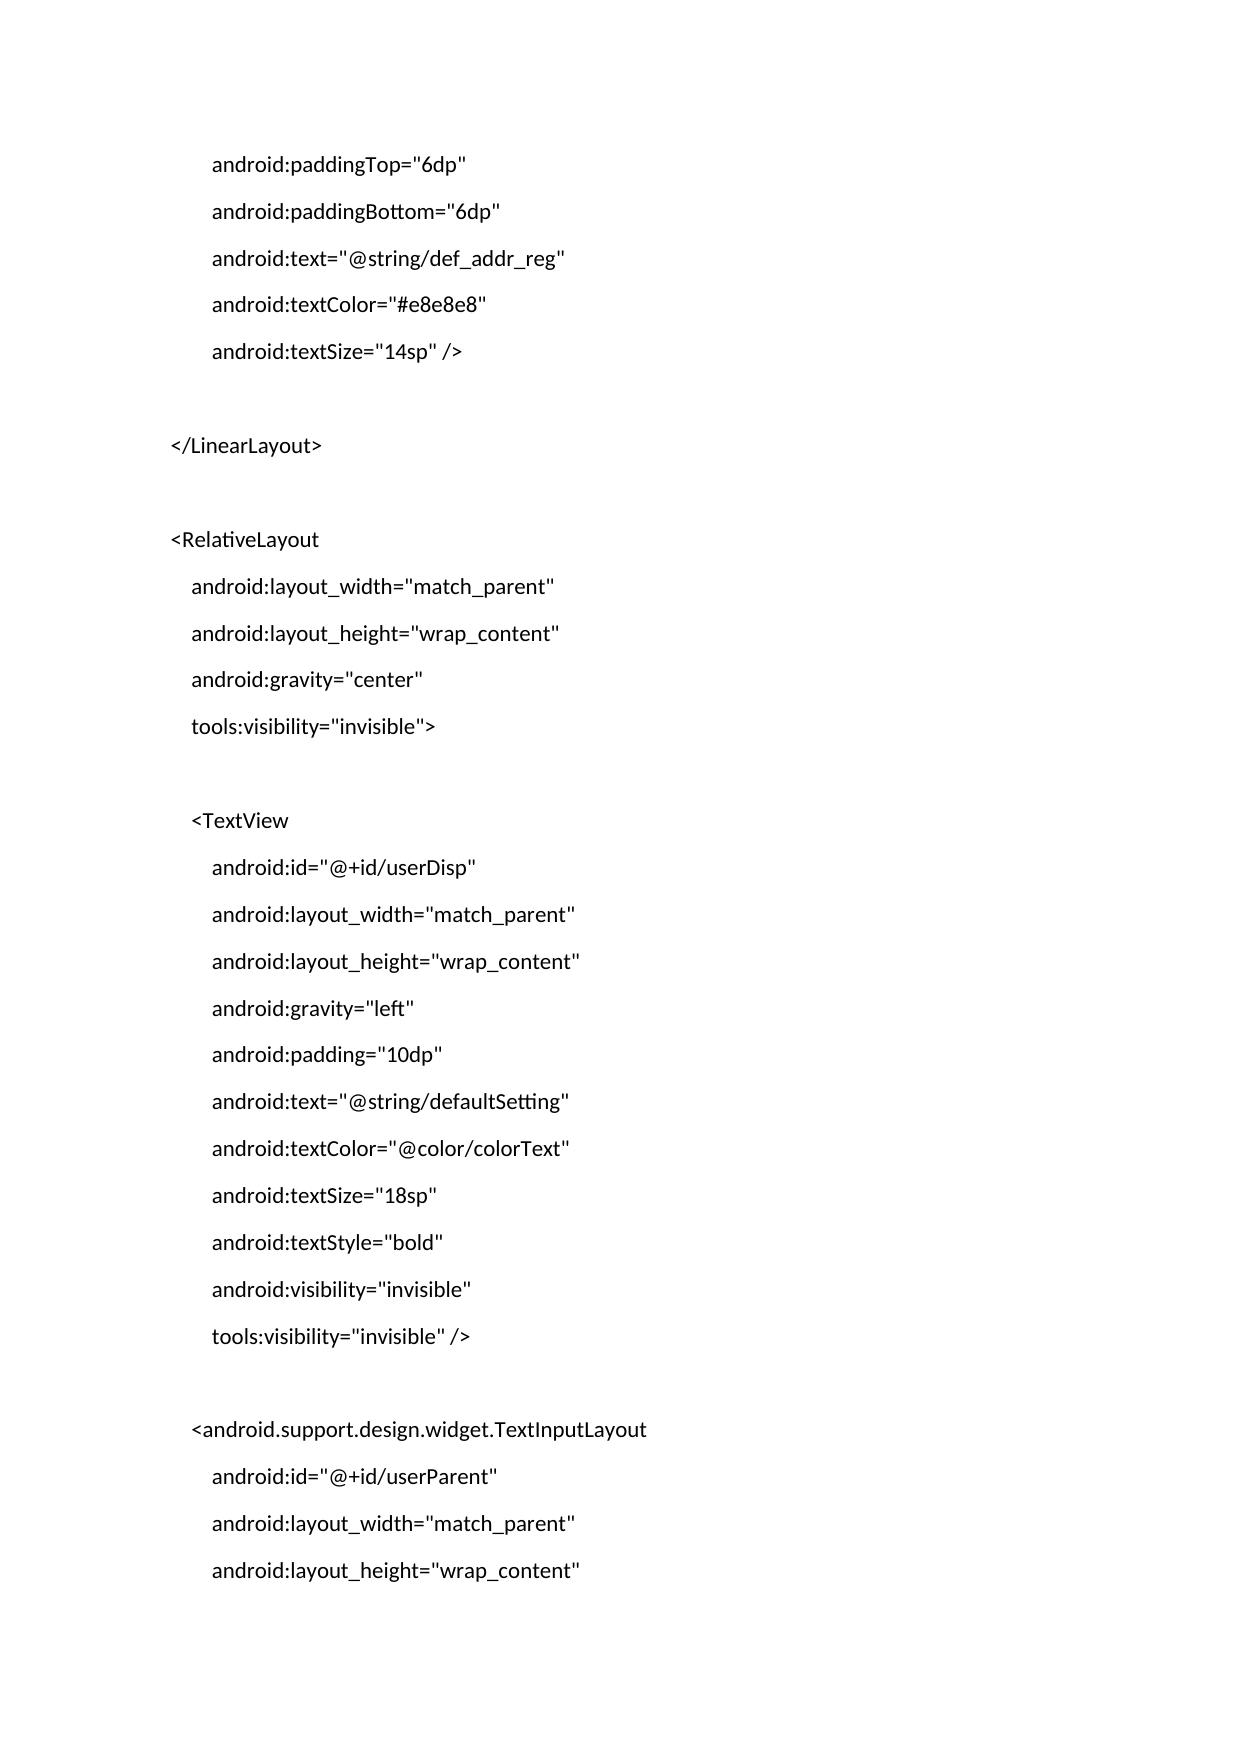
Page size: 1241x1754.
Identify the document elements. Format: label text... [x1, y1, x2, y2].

text android:textSize="14sp" /> [150, 337, 1090, 366]
text android:paddingTop="6dp" [150, 150, 1090, 178]
text android:textSize="18sp" [150, 1181, 1090, 1209]
text android:layout_height="wrap_content" [150, 619, 1090, 647]
text android:id="@+id/userDisp" [150, 853, 1090, 881]
text android:id="@+id/userParent" [150, 1462, 1090, 1491]
text android:gravity="center" [150, 666, 1090, 694]
text android:layout_width="match_parent" [150, 1509, 1090, 1537]
text </LinearLayout> [150, 431, 1090, 459]
text android:textColor="#e8e8e8" [150, 291, 1090, 319]
text android:visibility="invisible" [150, 1275, 1090, 1303]
text android:layout_width="match_parent" [150, 572, 1090, 600]
text android:layout_height="wrap_content" [150, 947, 1090, 975]
text android:text="@string/defaultSetting" [150, 1087, 1090, 1116]
text android:layout_height="wrap_content" [150, 1556, 1090, 1584]
text <android.support.design.widget.TextInputLayout [150, 1416, 1090, 1444]
text android:layout_width="match_parent" [150, 900, 1090, 928]
text android:textColor="@color/colorText" [150, 1134, 1090, 1162]
text android:paddingBottom="6dp" [150, 197, 1090, 225]
text android:padding="10dp" [150, 1041, 1090, 1069]
text <TextView [150, 806, 1090, 834]
text <RelativeLayout [150, 525, 1090, 553]
text tools:visibility="invisible" /> [150, 1322, 1090, 1350]
text android:gravity="left" [150, 994, 1090, 1022]
text tools:visibility="invisible"> [150, 712, 1090, 741]
text android:textStyle="bold" [150, 1228, 1090, 1256]
text android:text="@string/def_addr_reg" [150, 244, 1090, 272]
